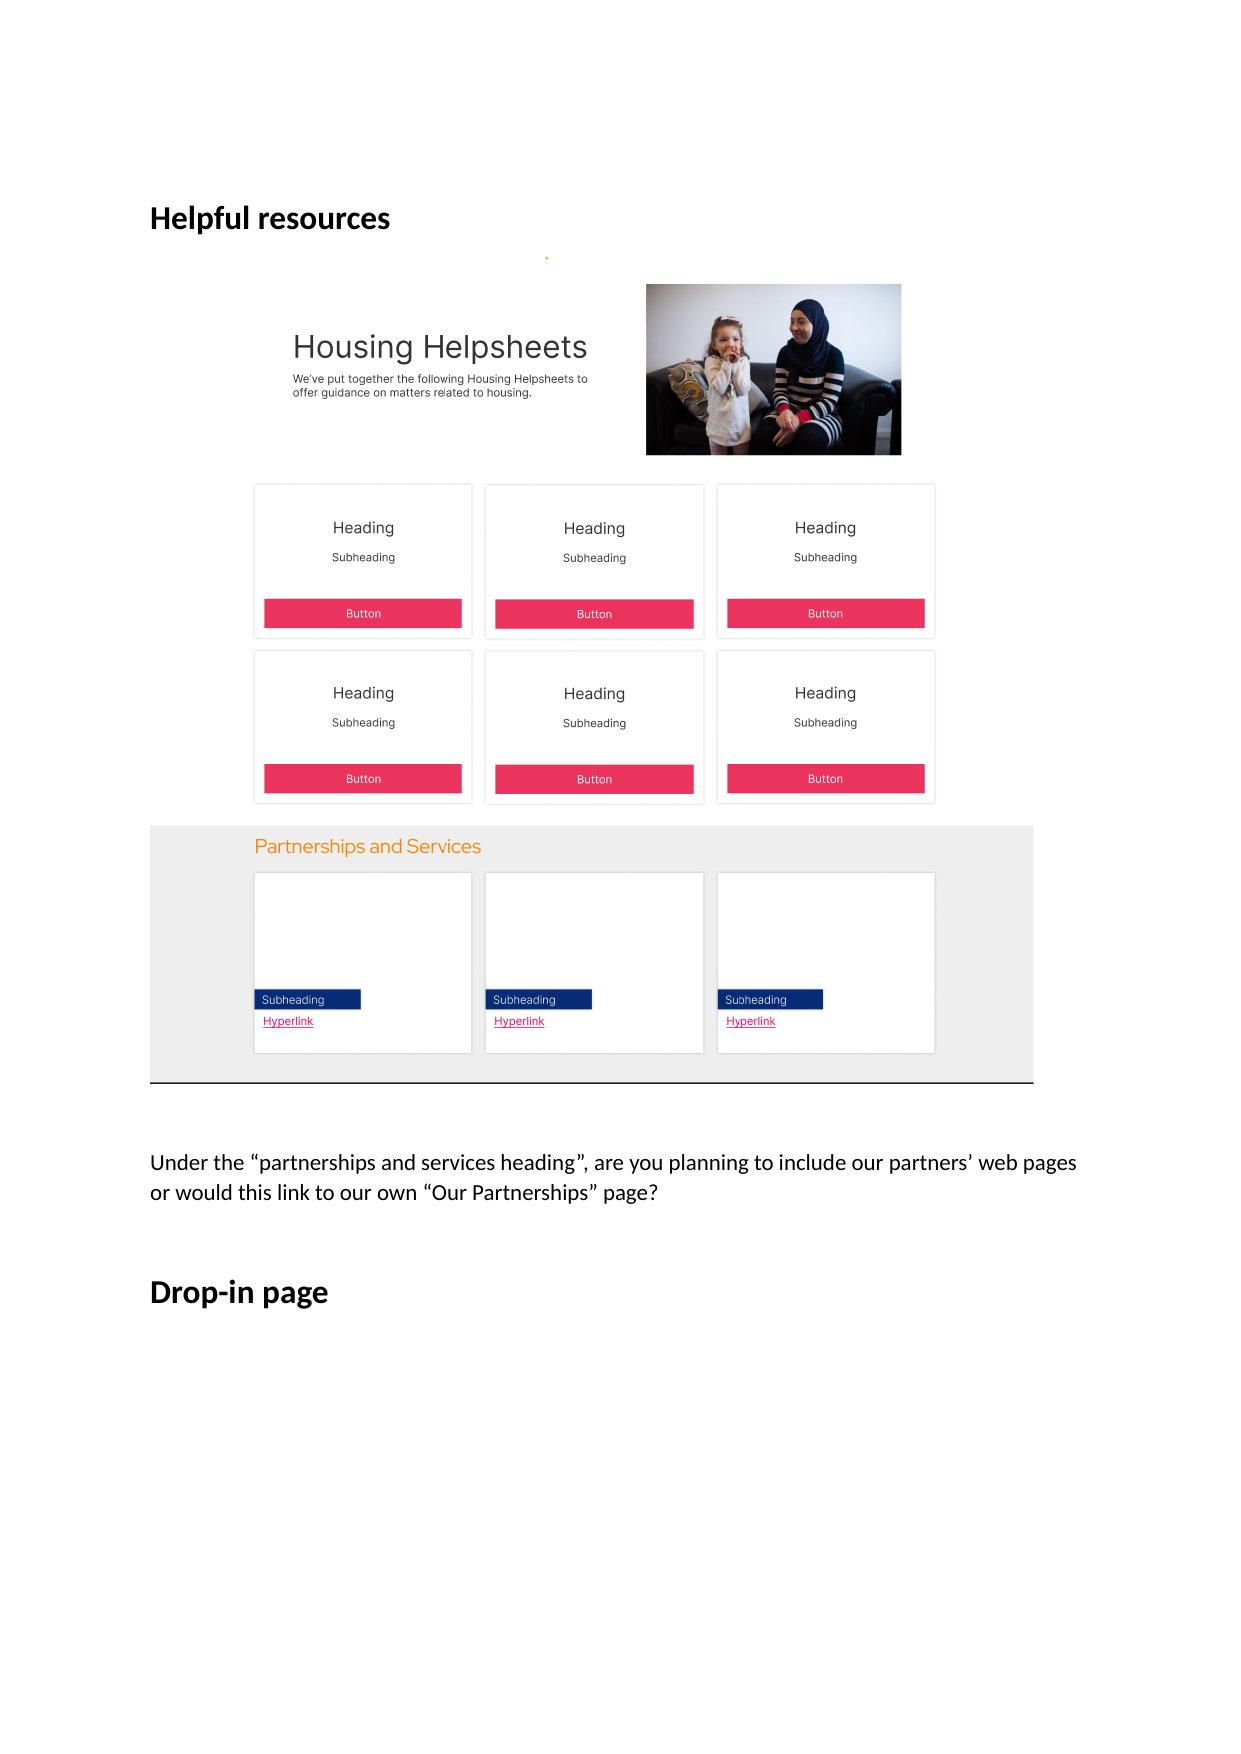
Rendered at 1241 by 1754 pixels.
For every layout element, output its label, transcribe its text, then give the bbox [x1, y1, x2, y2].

picture [150, 257, 1034, 1084]
text Drop-in page [150, 1272, 1090, 1312]
text Under the “partnerships and services heading”, are you planning to include our partners’ web pages or would this link to our own “Our Partnerships” page? [150, 1148, 1090, 1206]
text Helpful resources [150, 197, 1090, 238]
